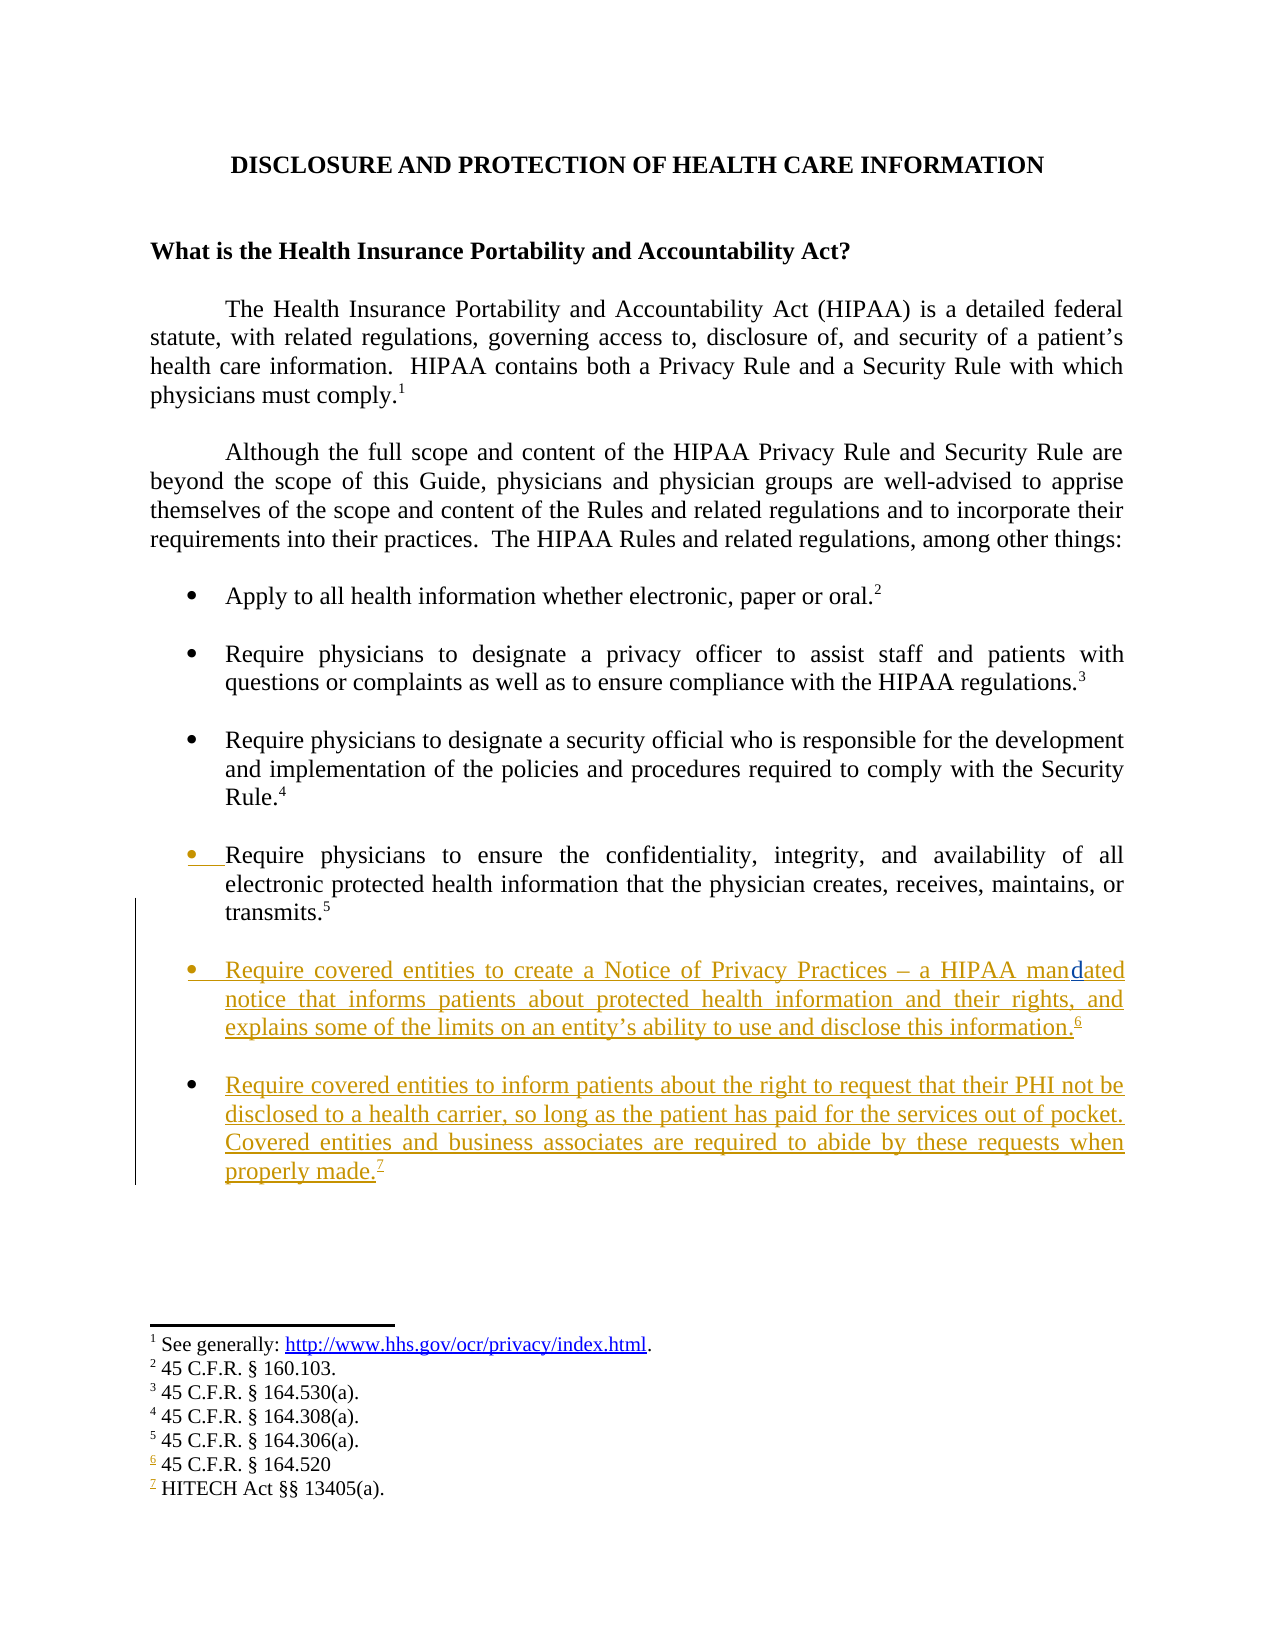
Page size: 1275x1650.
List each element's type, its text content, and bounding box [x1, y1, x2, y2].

list Require physicians to ensure the confidentiality, integrity, and availability of all electronic protected health information that the physician creates, receives, maintains, or transmits. [187, 840, 1125, 926]
list Require physicians to designate a privacy officer to assist staff and patients with questions or complaints as well as to ensure compliance with the HIPAA regulations. [187, 639, 1125, 696]
text Although the full scope and content of the HIPAA Privacy Rule and Security Rule are beyond the scope of this Guide, physicians and physician groups are well-advised to apprise themselves of the scope and content of the Rules and related regulations and to incorporate their requirements into their practices. The HIPAA Rules and related regulations, among other things: [150, 437, 1125, 552]
text The Health Insurance Portability and Accountability Act (HIPAA) is a detailed federal statute, with related regulations, governing access to, disclosure of, and security of a patient’s health care information. HIPAA contains both a Privacy Rule and a Security Rule with which physicians must comply. [150, 294, 1125, 409]
list Require physicians to designate a security official who is responsible for the development and implementation of the policies and procedures required to comply with the Security Rule. [187, 725, 1125, 811]
subtitle DISCLOSURE AND PROTECTION OF HEALTH CARE INFORMATION [150, 150, 1125, 179]
text What is the Health Insurance Portability and Accountability Act? [150, 236, 1125, 265]
list Apply to all health information whether electronic, paper or oral. [187, 581, 1125, 610]
